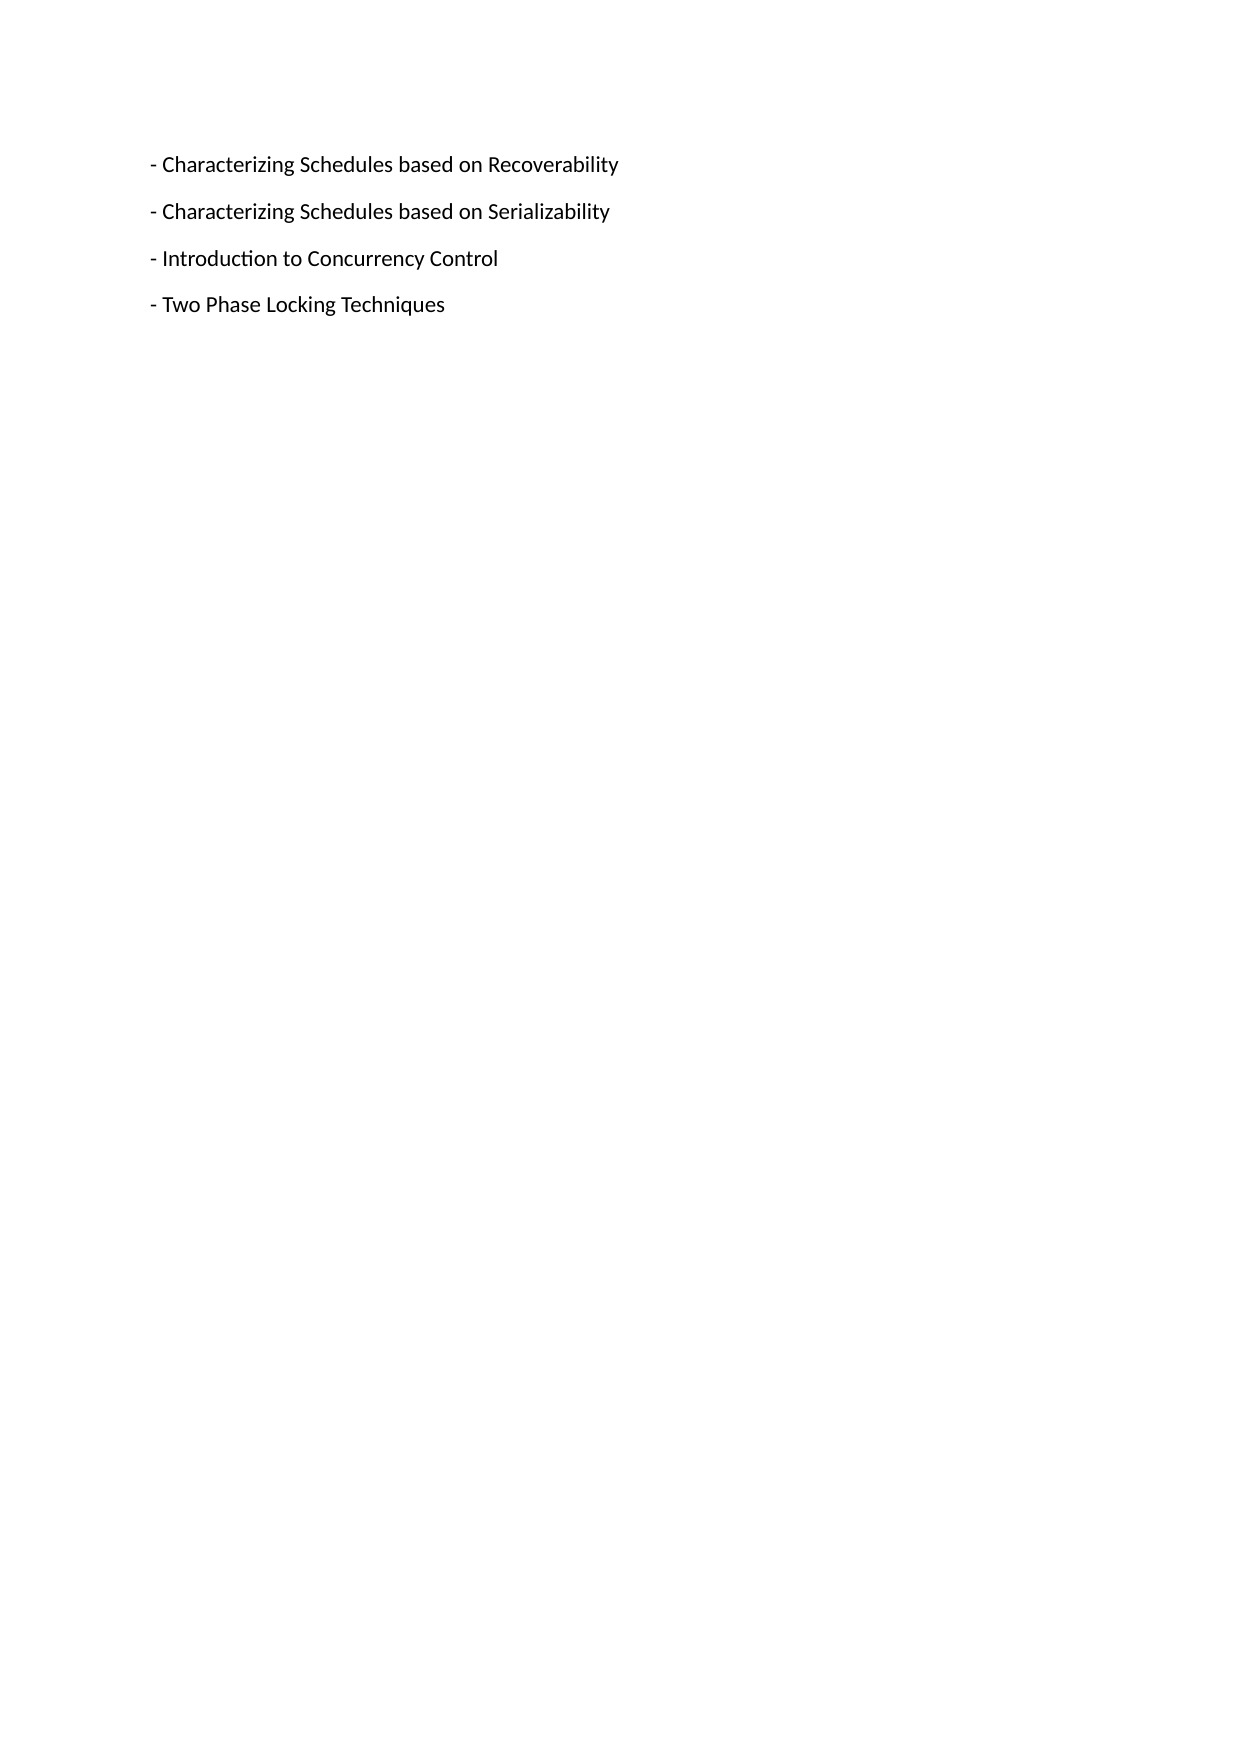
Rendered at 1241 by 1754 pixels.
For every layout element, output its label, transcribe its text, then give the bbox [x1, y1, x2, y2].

text - Introduction to Concurrency Control [150, 244, 1090, 272]
text - Characterizing Schedules based on Serializability [150, 197, 1090, 225]
text - Characterizing Schedules based on Recoverability [150, 150, 1090, 178]
text - Two Phase Locking Techniques [150, 291, 1090, 319]
